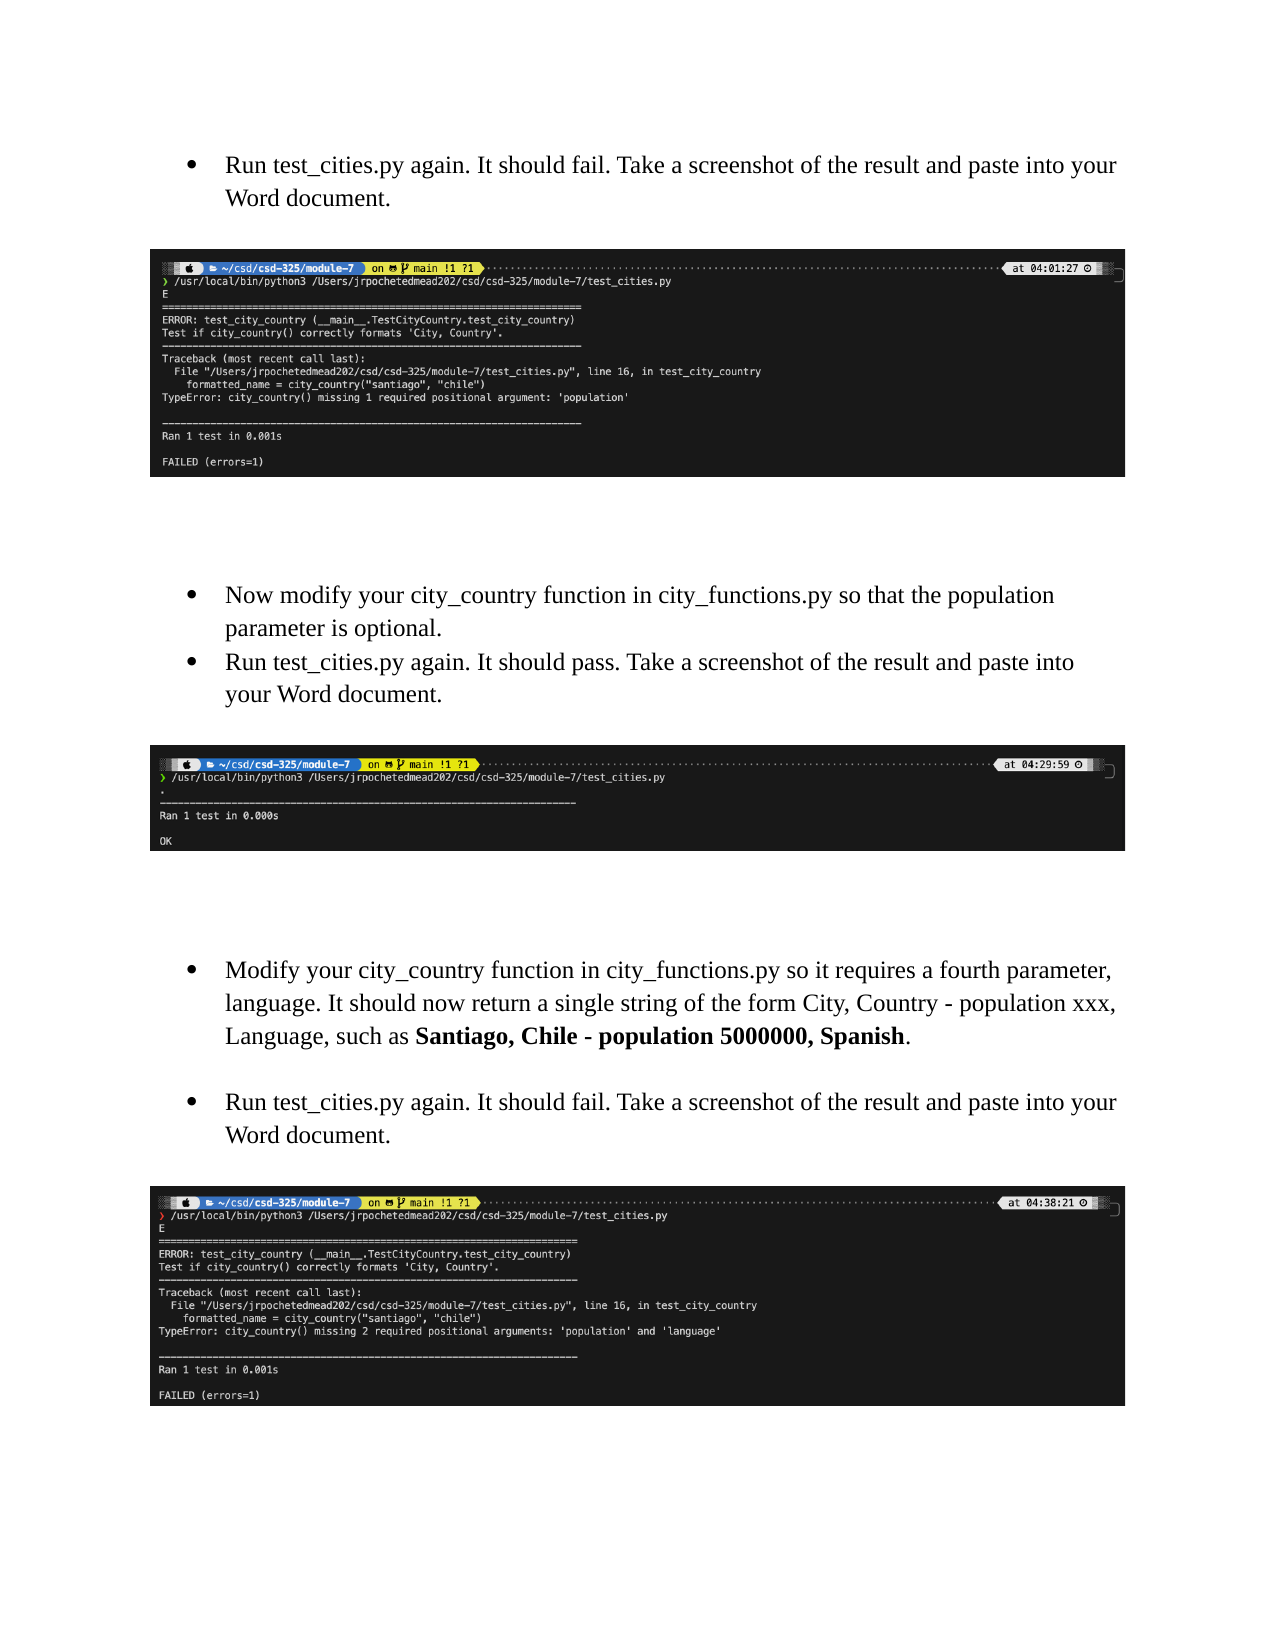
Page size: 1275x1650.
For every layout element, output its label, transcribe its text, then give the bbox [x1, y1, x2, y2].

picture [150, 1186, 1125, 1406]
list Now modify your city_country function in city_functions.py so that the population parameter is optional. [187, 581, 1125, 642]
list Run test_cities.py again. It should fail. Take a screenshot of the result and paste into your Word document. [187, 150, 1125, 212]
picture [150, 249, 1125, 477]
picture [150, 745, 1125, 851]
list Run test_cities.py again. It should fail. Take a screenshot of the result and paste into your Word document. [187, 1087, 1125, 1149]
list Run test_cities.py again. It should pass. Take a screenshot of the result and paste into your Word document. [187, 647, 1125, 708]
list Modify your city_country function in city_functions.py so it requires a fourth parameter, language. It should now return a single string of the form City, Country - population xxx, Language, such as Santiago, Chile - population 5000000, Spanish. [187, 955, 1125, 1050]
